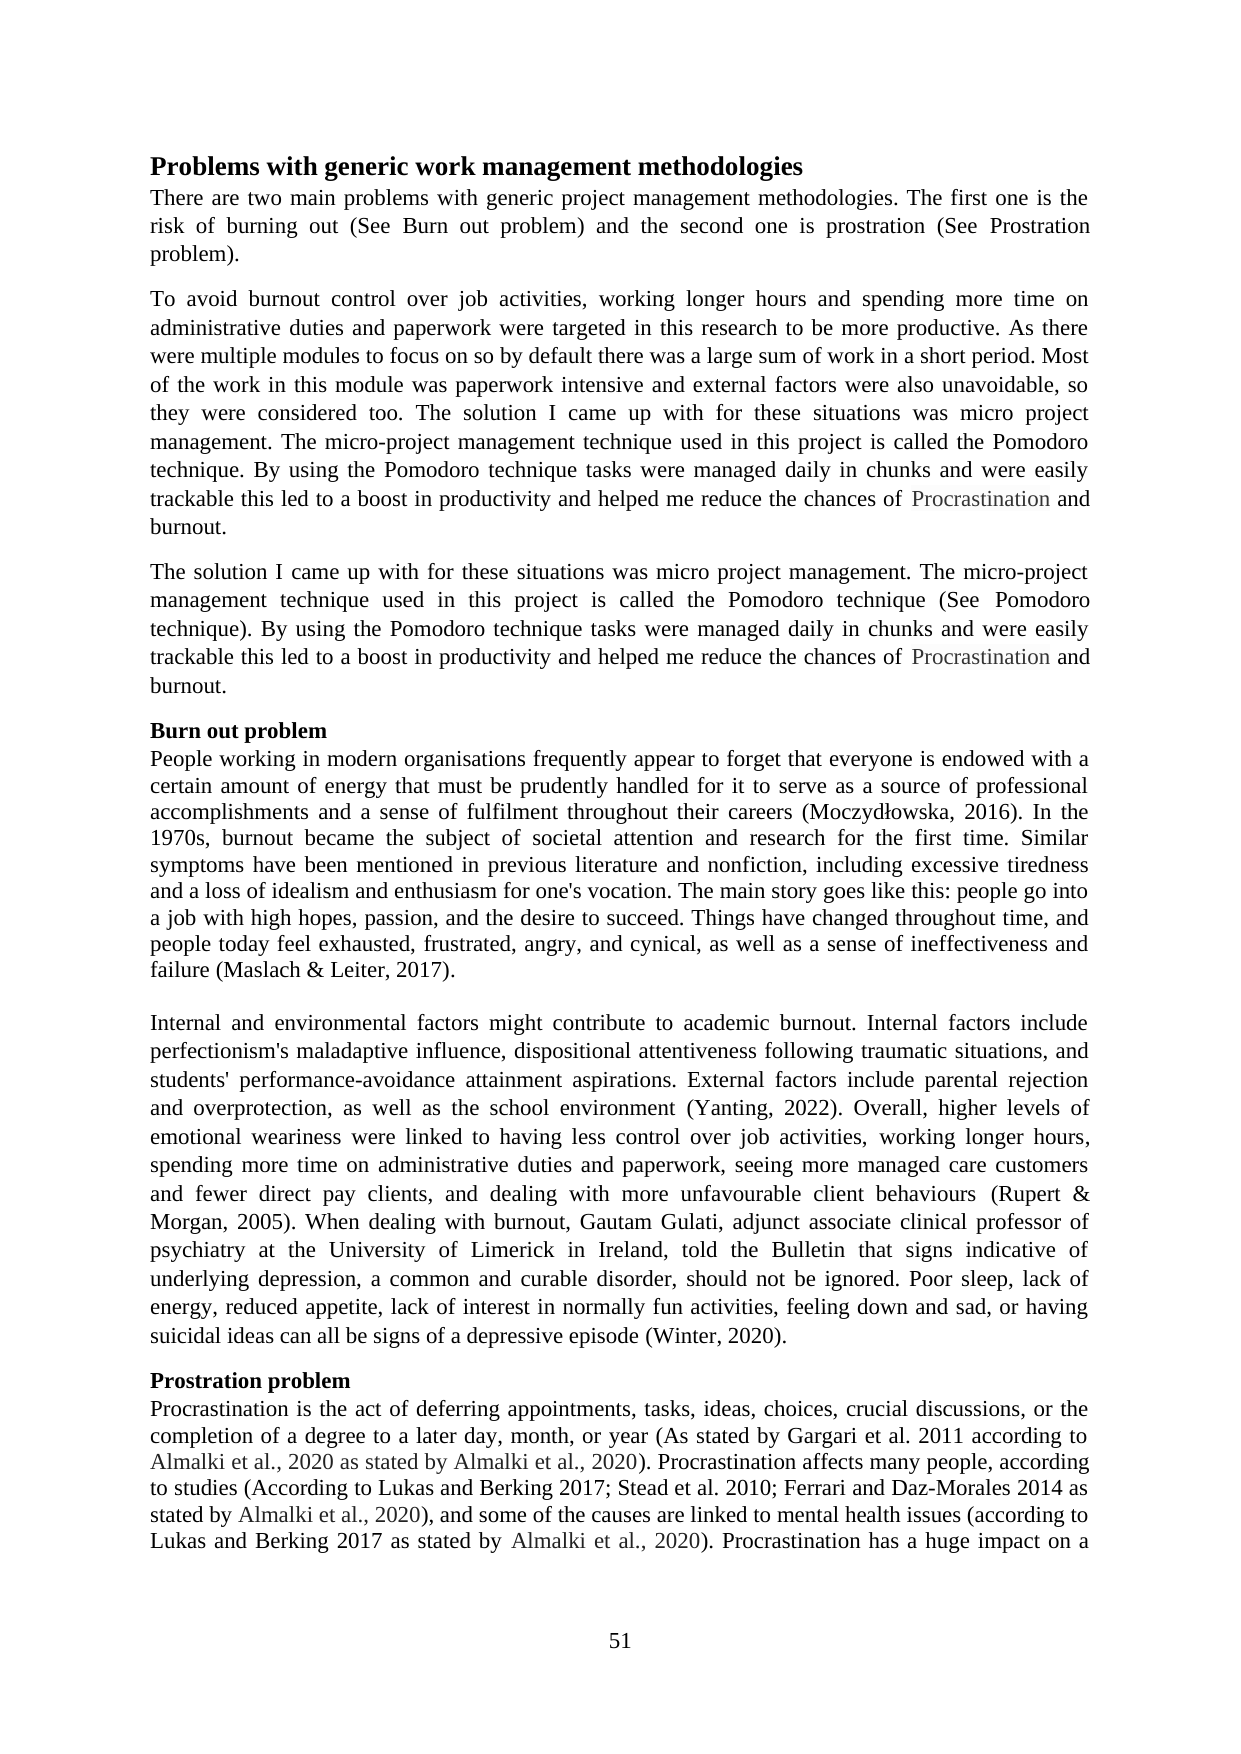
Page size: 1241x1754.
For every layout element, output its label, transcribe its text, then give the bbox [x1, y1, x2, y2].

text People working in modern organisations frequently appear to forget that everyone is endowed with a certain amount of energy that must be prudently handled for it to serve as a source of professional accomplishments and a sense of fulfilment throughout their careers (Moczydłowska, 2016). In the 1970s, burnout became the subject of societal attention and research for the first time. Similar symptoms have been mentioned in previous literature and nonfiction, including excessive tiredness and a loss of idealism and enthusiasm for one's vocation. The main story goes like this: people go into a job with high hopes, passion, and the desire to succeed. Things have changed throughout time, and people today feel exhausted, frustrated, angry, and cynical, as well as a sense of ineffectiveness and failure (Maslach & Leiter, 2017). [150, 745, 1090, 983]
text Internal and environmental factors might contribute to academic burnout. Internal factors include perfectionism's maladaptive influence, dispositional attentiveness following traumatic situations, and students' performance-avoidance attainment aspirations. External factors include parental rejection and overprotection, as well as the school environment (Yanting, 2022). Overall, higher levels of emotional weariness were linked to having less control over job activities, working longer hours, spending more time on administrative duties and paperwork, seeing more managed care customers and fewer direct pay clients, and dealing with more unfavourable client behaviours (Rupert & Morgan, 2005). When dealing with burnout, Gautam Gulati, adjunct associate clinical professor of psychiatry at the University of Limerick in Ireland, told the Bulletin that signs indicative of underlying depression, a common and curable disorder, should not be ignored. Poor sleep, lack of energy, reduced appetite, lack of interest in normally fun activities, feeling down and sad, or having suicidal ideas can all be signs of a depressive episode (Winter, 2020). [150, 1009, 1090, 1348]
text There are two main problems with generic project management methodologies. The first one is the risk of burning out (See Burn out problem) and the second one is prostration (See Prostration problem). [150, 183, 1090, 267]
text To avoid burnout control over job activities, working longer hours and spending more time on administrative duties and paperwork were targeted in this research to be more productive. As there were multiple modules to focus on so by default there was a large sum of work in a short period. Most of the work in this module was paperwork intensive and external factors were also unavoidable, so they were considered too. The solution I came up with for these situations was micro project management. The micro-project management technique used in this project is called the Pomodoro technique. By using the Pomodoro technique tasks were managed daily in chunks and were easily trackable this led to a boost in productivity and helped me reduce the chances of Procrastination and burnout. [150, 286, 1090, 539]
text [150, 1395, 1090, 1553]
text The solution I came up with for these situations was micro project management. The micro-project management technique used in this project is called the Pomodoro technique (See Pomodoro technique). By using the Pomodoro technique tasks were managed daily in chunks and were easily trackable this led to a boost in productivity and helped me reduce the chances of Procrastination and burnout. [150, 558, 1090, 698]
subtitle Burn out problem [150, 717, 1090, 743]
subtitle Problems with generic work management methodologies [150, 150, 1090, 181]
subtitle Prostration problem [150, 1367, 1090, 1393]
